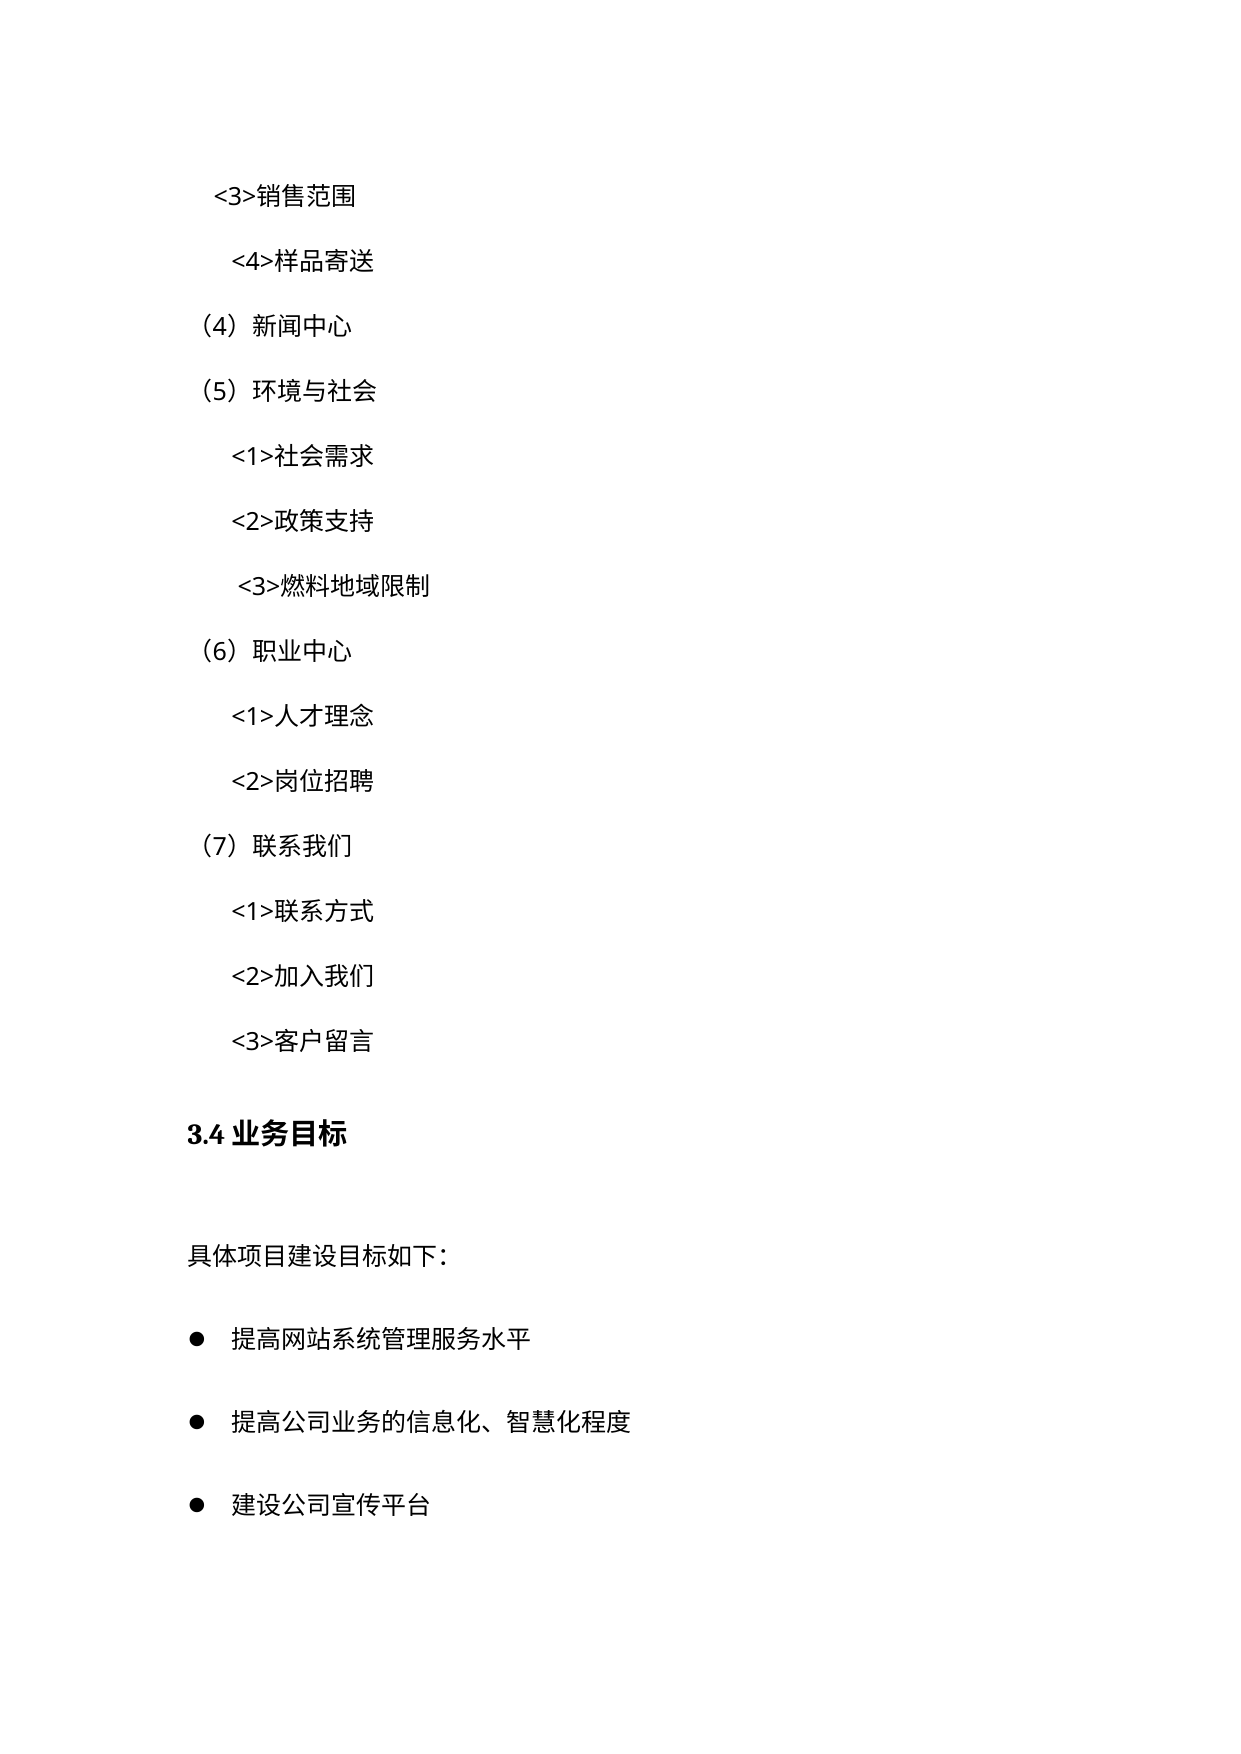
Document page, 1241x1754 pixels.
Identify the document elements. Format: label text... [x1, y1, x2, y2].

text <1>联系方式 [187, 877, 1053, 942]
subtitle 3.4业务目标 [187, 1099, 1053, 1164]
text （4）新闻中心 [187, 292, 1053, 357]
text <4>样品寄送 [187, 227, 1053, 292]
text （5）环境与社会 [187, 357, 1053, 422]
text <3>客户留言 [187, 1007, 1053, 1072]
list 提高网站系统管理服务水平 [187, 1305, 1053, 1370]
text <2>政策支持 [187, 487, 1053, 552]
text <3>销售范围 [187, 162, 1053, 227]
text <2>岗位招聘 [187, 747, 1053, 812]
text <2>加入我们 [187, 942, 1053, 1007]
text <1>社会需求 [187, 422, 1053, 487]
text 具体项目建设目标如下： [187, 1222, 1053, 1287]
text <3>燃料地域限制 [187, 552, 1053, 617]
list 建设公司宣传平台 [187, 1471, 1053, 1536]
text <1>人才理念 [187, 682, 1053, 747]
text （7）联系我们 [187, 812, 1053, 877]
list 提高公司业务的信息化、智慧化程度 [187, 1388, 1053, 1453]
text （6）职业中心 [187, 617, 1053, 682]
